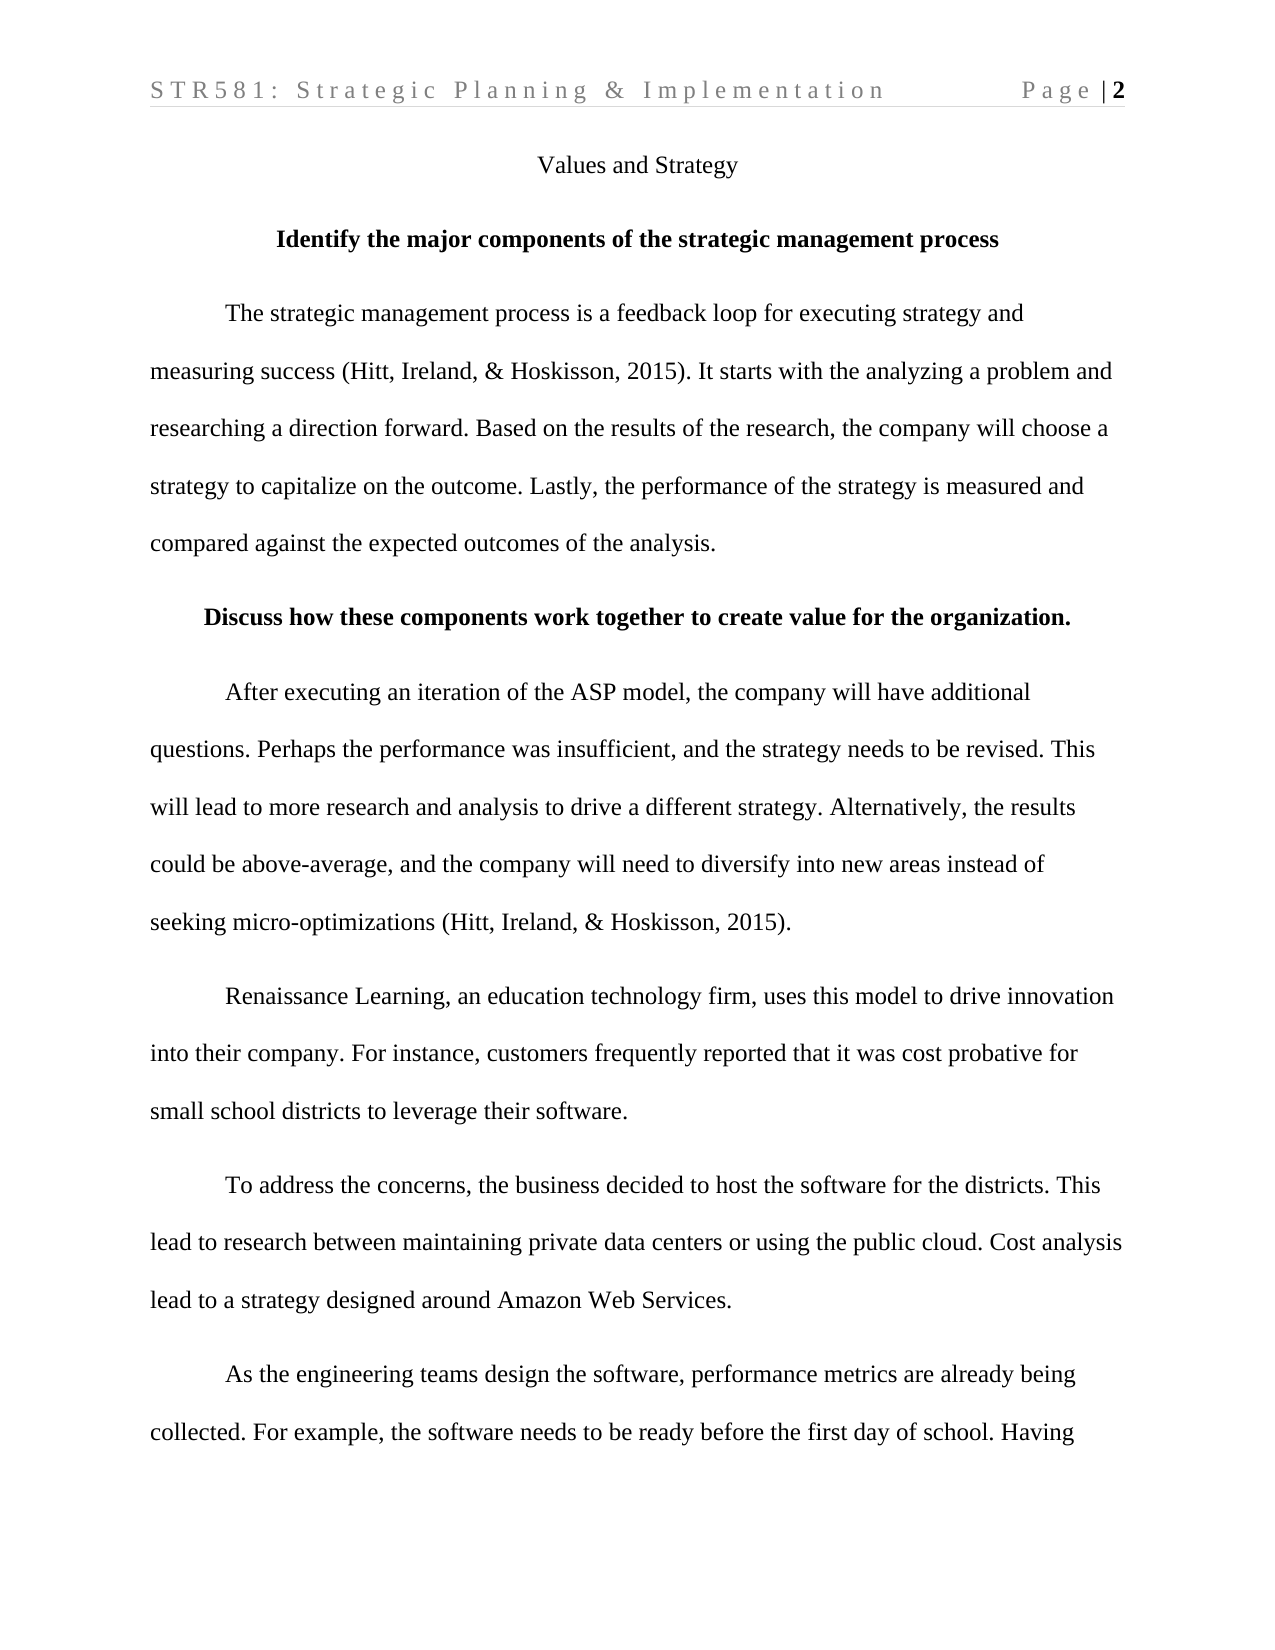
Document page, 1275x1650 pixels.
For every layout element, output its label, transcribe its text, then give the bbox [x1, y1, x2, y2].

text After executing an iteration of the ASP model, the company will have additional questions. Perhaps the performance was insufficient, and the strategy needs to be revised. This will lead to more research and analysis to drive a different strategy. Alternatively, the results could be above-average, and the company will need to diversify into new areas instead of seeking micro-optimizations. [150, 677, 1125, 935]
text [150, 1359, 1125, 1445]
text Renaissance Learning, an education technology firm, uses this model to drive innovation into their company. For instance, customers frequently reported that it was cost probative for small school districts to leverage their software. [150, 981, 1125, 1124]
subtitle Discuss how these components work together to create value for the organization. [150, 602, 1125, 631]
text To address the concerns, the business decided to host the software for the districts. This lead to research between maintaining private data centers or using the public cloud. Cost analysis lead to a strategy designed around Amazon Web Services. [150, 1170, 1125, 1314]
text The strategic management process is a feedback loop for executing strategy and measuring success. It starts with the analyzing a problem and researching a direction forward. Based on the results of the research, the company will choose a strategy to capitalize on the outcome. Lastly, the performance of the strategy is measured and compared against the expected outcomes of the analysis. [150, 298, 1125, 557]
subtitle Identify the major components of the strategic management process [150, 224, 1125, 253]
text Values and Strategy [150, 150, 1125, 179]
